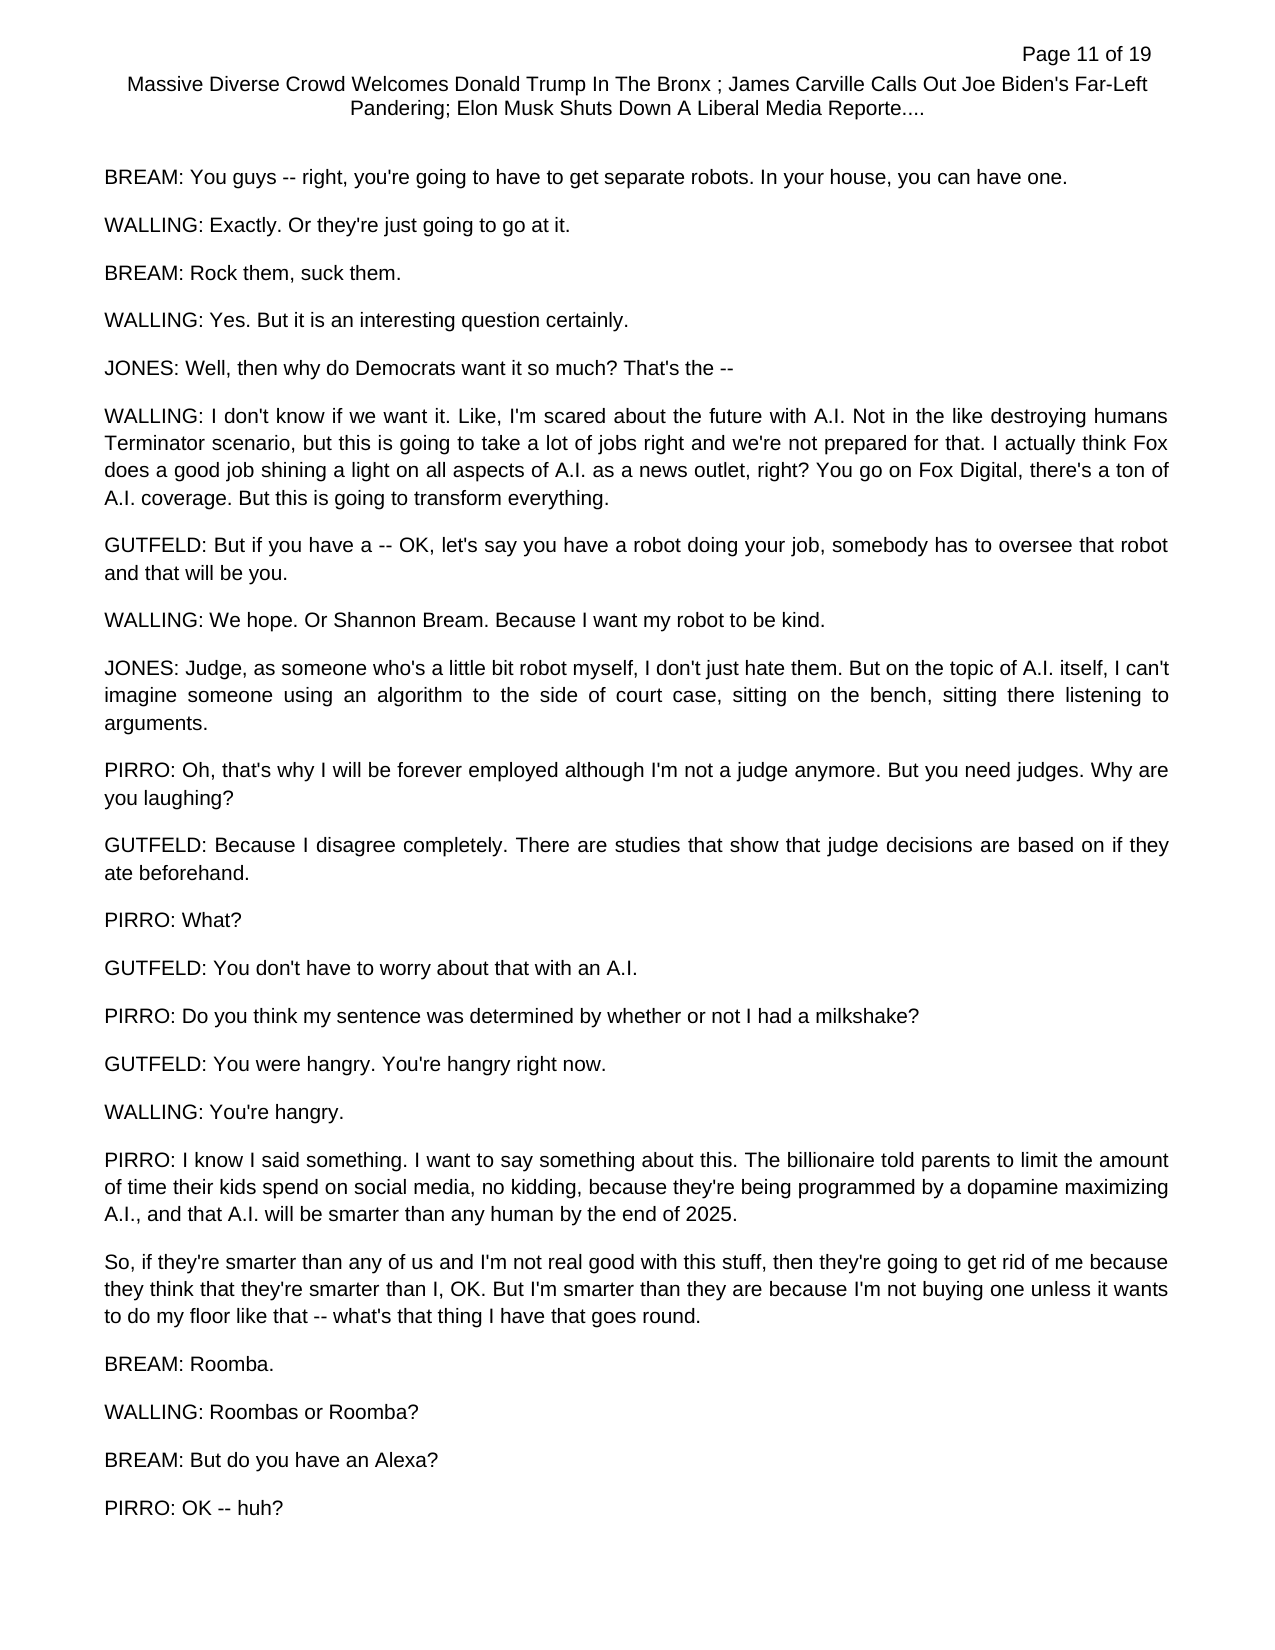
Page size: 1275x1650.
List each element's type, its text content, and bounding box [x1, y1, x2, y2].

text PIRRO: What? [104, 905, 1171, 932]
text BREAM: You guys -- right, you're going to have to get separate robots. In your house, you can have one. [104, 161, 1171, 188]
text So, if they're smarter than any of us and I'm not real good with this stuff, then they're going to get rid of me because they think that they're smarter than I, OK. But I'm smarter than they are because I'm not buying one unless it wants to do my floor like that -- what's that thing I have that goes round. [104, 1247, 1171, 1328]
text WALLING: Exactly. Or they're just going to go at it. [104, 209, 1171, 236]
text JONES: Judge, as someone who's a little bit robot myself, I don't just hate them. But on the topic of A.I. itself, I can't imagine someone using an algorithm to the side of court case, sitting on the bench, sitting there listening to arguments. [104, 653, 1171, 734]
text WALLING: Roombas or Roomba? [104, 1397, 1171, 1424]
text GUTFELD: Because I disagree completely. There are studies that show that judge decisions are based on if they ate beforehand. [104, 830, 1171, 884]
text BREAM: But do you have an Alexa? [104, 1445, 1171, 1472]
text BREAM: Roomba. [104, 1349, 1171, 1376]
text PIRRO: Oh, that's why I will be forever employed although I'm not a judge anymore. But you need judges. Why are you laughing? [104, 755, 1171, 809]
text WALLING: You're hangry. [104, 1097, 1171, 1124]
text GUTFELD: You don't have to worry about that with an A.I. [104, 953, 1171, 980]
text PIRRO: I know I said something. I want to say something about this. The billionaire told parents to limit the amount of time their kids spend on social media, no kidding, because they're being programmed by a dopamine maximizing A.I., and that A.I. will be smarter than any human by the end of 2025. [104, 1145, 1171, 1226]
text PIRRO: OK -- huh? [104, 1493, 1171, 1520]
text GUTFELD: But if you have a -- OK, let's say you have a robot doing your job, somebody has to oversee that robot and that will be you. [104, 530, 1171, 584]
text BREAM: Rock them, suck them. [104, 257, 1171, 284]
text WALLING: I don't know if we want it. Like, I'm scared about the future with A.I. Not in the like destroying humans Terminator scenario, but this is going to take a lot of jobs right and we're not prepared for that. I actually think Fox does a good job shining a light on all aspects of A.I. as a news outlet, right? You go on Fox Digital, there's a ton of A.I. coverage. But this is going to transform everything. [104, 401, 1171, 509]
text PIRRO: Do you think my sentence was determined by whether or not I had a milkshake? [104, 1001, 1171, 1028]
text WALLING: We hope. Or Shannon Bream. Because I want my robot to be kind. [104, 605, 1171, 632]
text JONES: Well, then why do Democrats want it so much? That's the -- [104, 353, 1171, 380]
text WALLING: Yes. But it is an interesting question certainly. [104, 305, 1171, 332]
text GUTFELD: You were hangry. You're hangry right now. [104, 1049, 1171, 1076]
